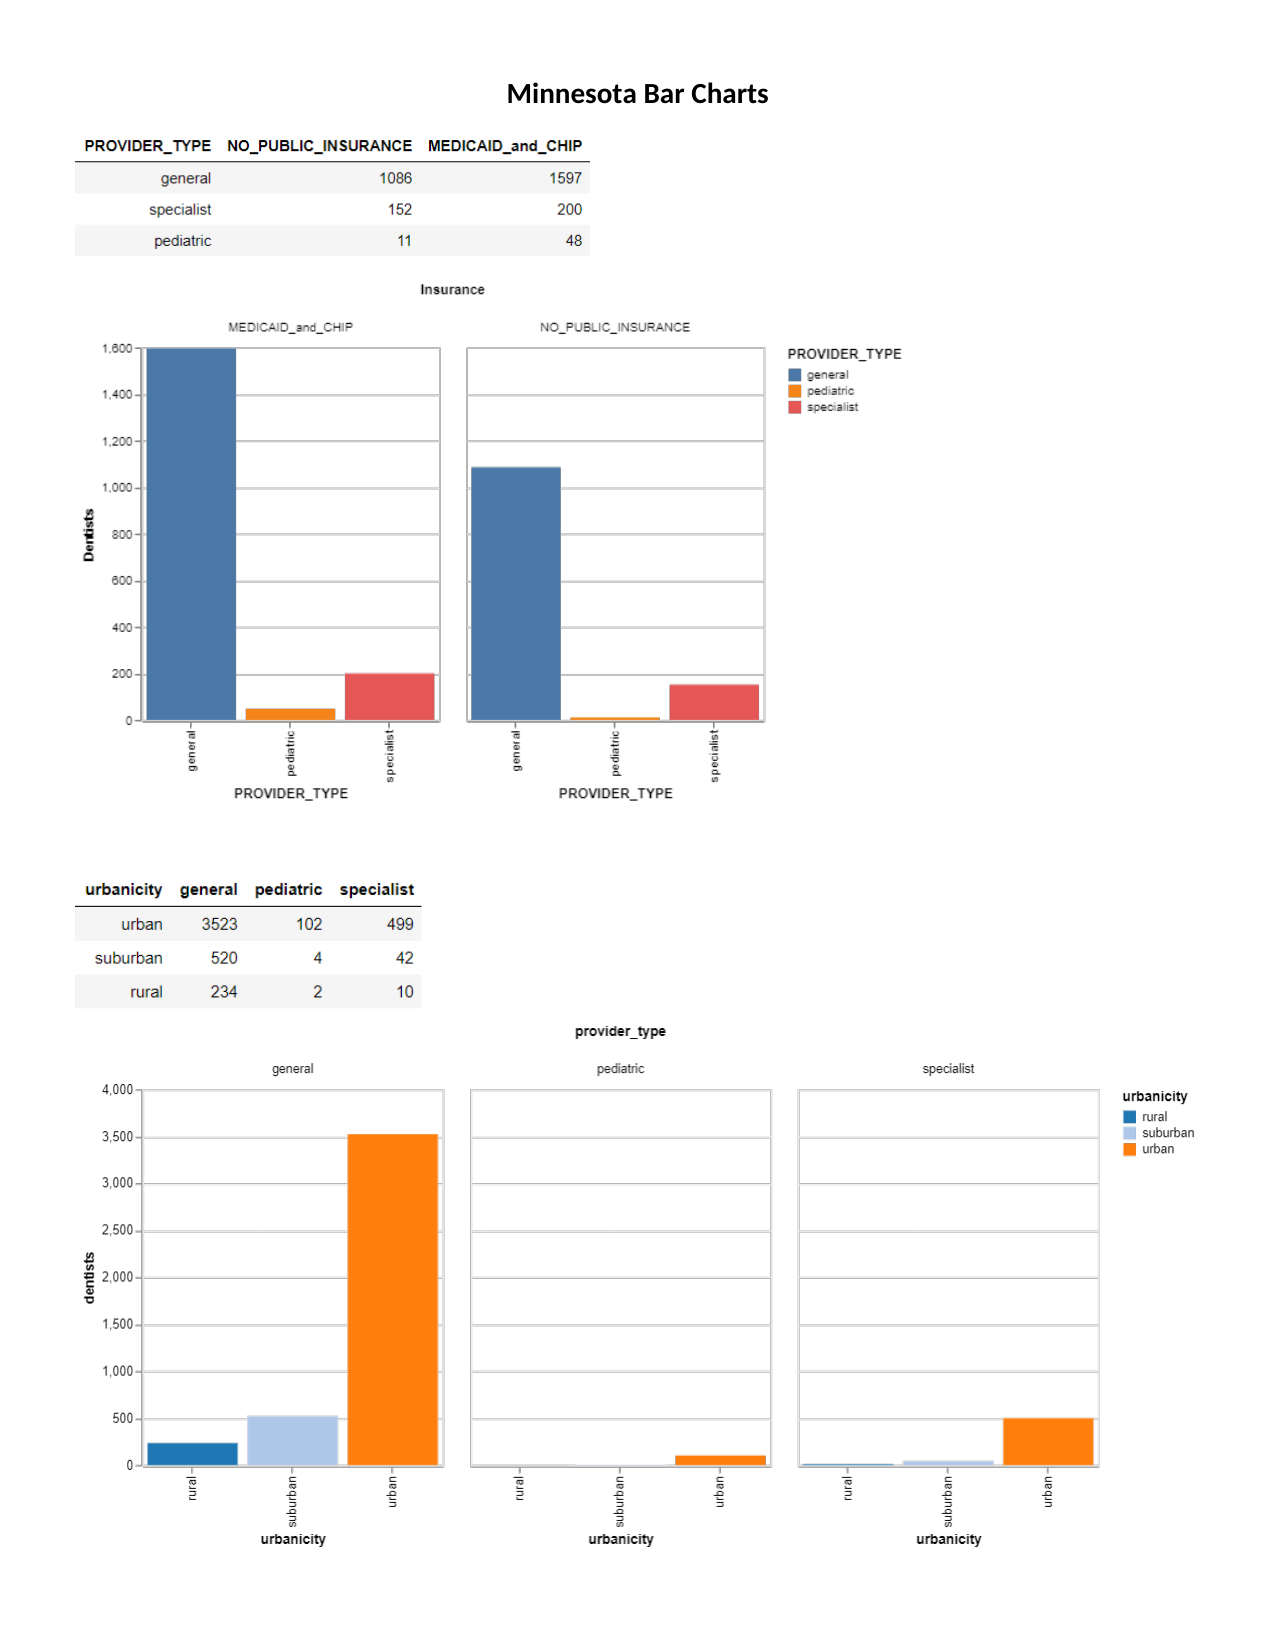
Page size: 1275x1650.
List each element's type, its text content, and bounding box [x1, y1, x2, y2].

picture [75, 1018, 1200, 1552]
picture [75, 871, 427, 1016]
picture [75, 277, 909, 807]
text Minnesota Bar Charts [75, 75, 1200, 111]
picture [75, 130, 600, 259]
